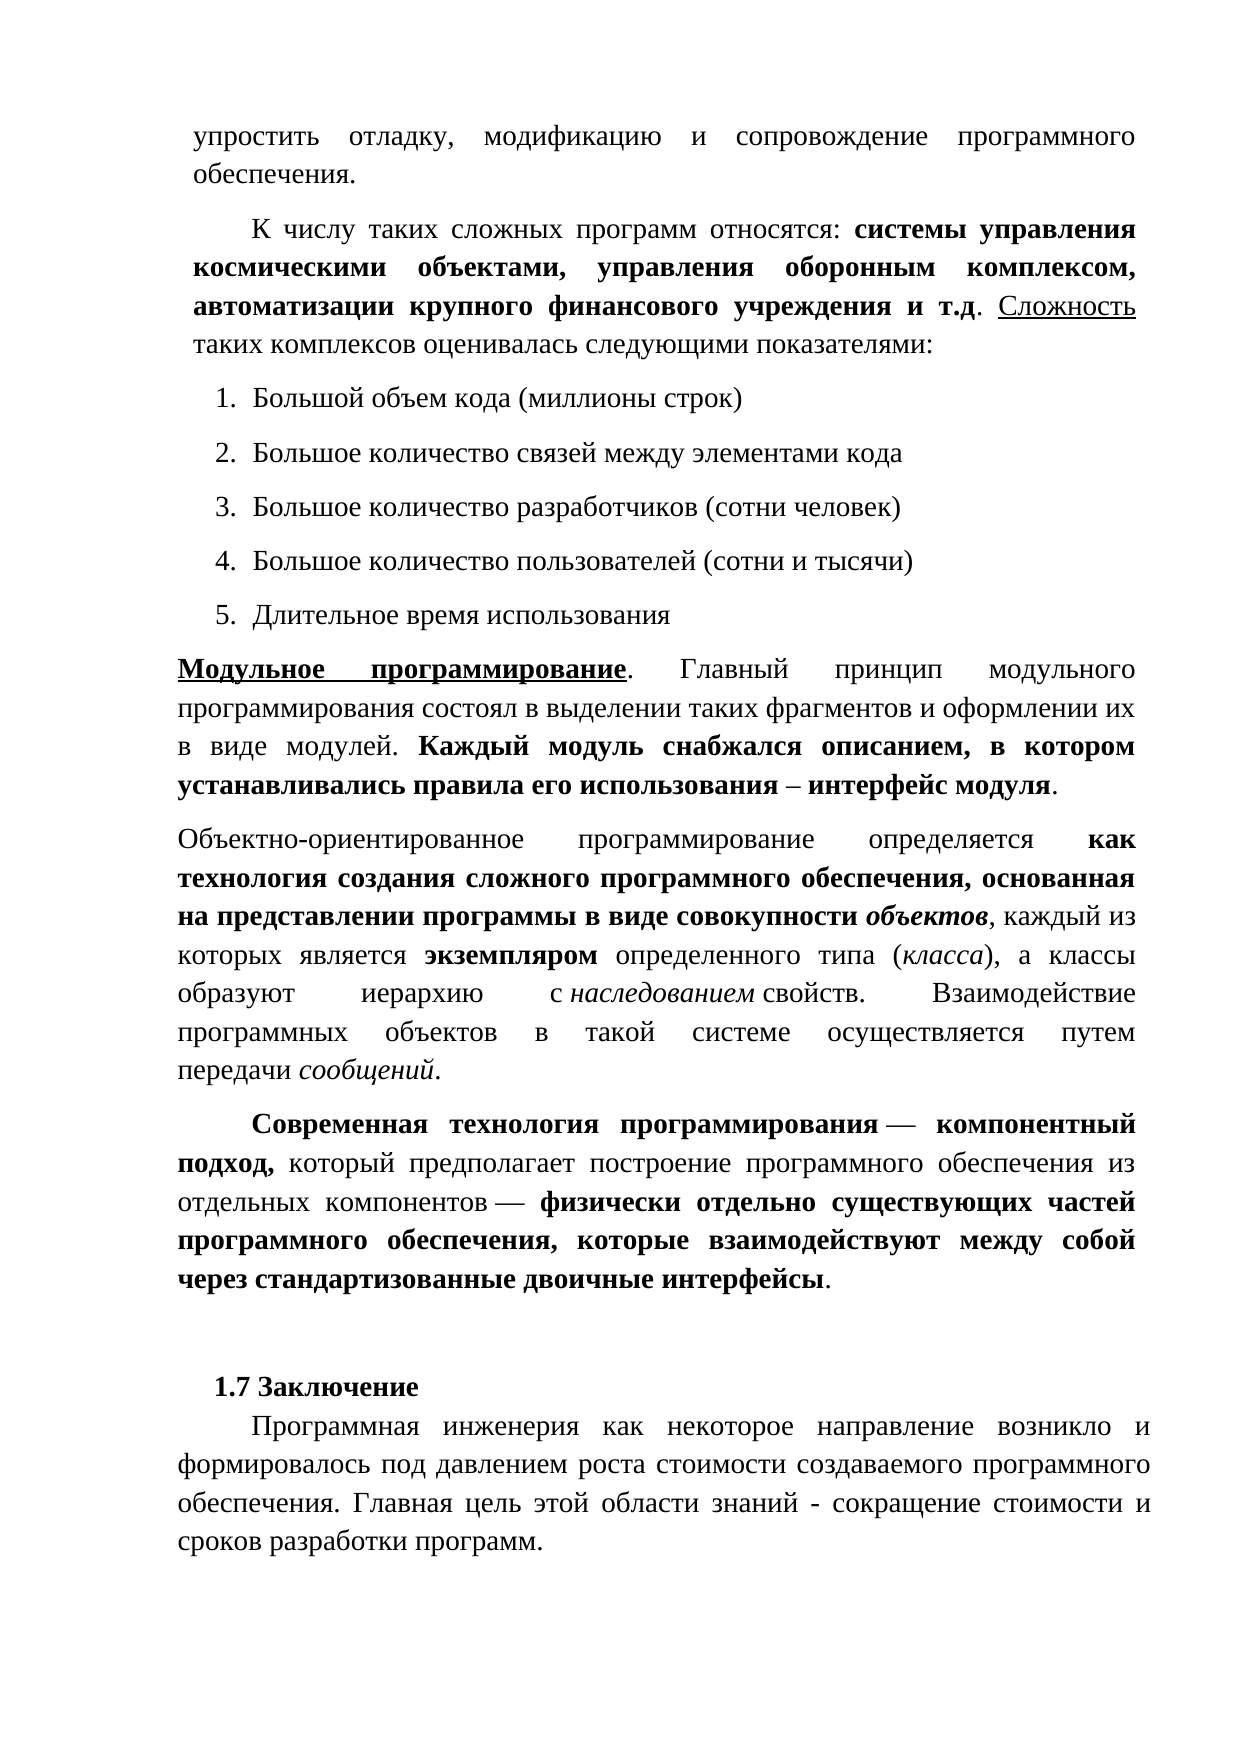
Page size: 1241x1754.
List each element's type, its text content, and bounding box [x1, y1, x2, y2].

text Современная технология программирования — компонентный подход, который предполагает построение программного обеспечения из отдельных компонентов — физически отдельно существующих частей программного обеспечения, которые взаимодействуют между собой через стандартизованные двоичные интерфейсы. [177, 1107, 1136, 1294]
text Объектно-ориентированное программирование определяется как технология создания сложного программного обеспечения, основанная на представлении программы в виде совокупности объектов, каждый из которых является экземпляром определенного типа (класса), а классы образуют иерархию с наследованием свойств. Взаимодействие программных объектов в такой системе осуществляется путем передачи сообщений. [177, 821, 1136, 1086]
text Программная инженерия как некоторое направление возникло и формировалось под давлением роста стоимости создаваемого программного обеспечения. Главная цель этой области знаний - сокращение стоимости и сроков разработки программ. [177, 1408, 1152, 1557]
text Модульное программирование. Главный принцип модульного программирования состоял в выделении таких фрагментов и оформлении их в виде модулей. Каждый модуль снабжался описанием, в котором устанавливались правила его использования – интерфейс модуля. [177, 651, 1136, 801]
list Длительное время использования [215, 597, 1136, 631]
text К числу таких сложных программ относятся: системы управления космическими объектами, управления оборонным комплексом, автоматизации крупного финансового учреждения и т.д. Сложность таких комплексов оценивалась следующими показателями: [193, 211, 1136, 360]
list Большое количество связей между элементами кода [215, 435, 1136, 468]
list Большое количество разработчиков (сотни человек) [215, 489, 1136, 522]
subtitle 1.7 Заключение [177, 1369, 1152, 1403]
list Большое количество пользователей (сотни и тысячи) [215, 543, 1136, 577]
list Большой объем кода (миллионы строк) [215, 381, 1136, 414]
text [193, 118, 1136, 190]
